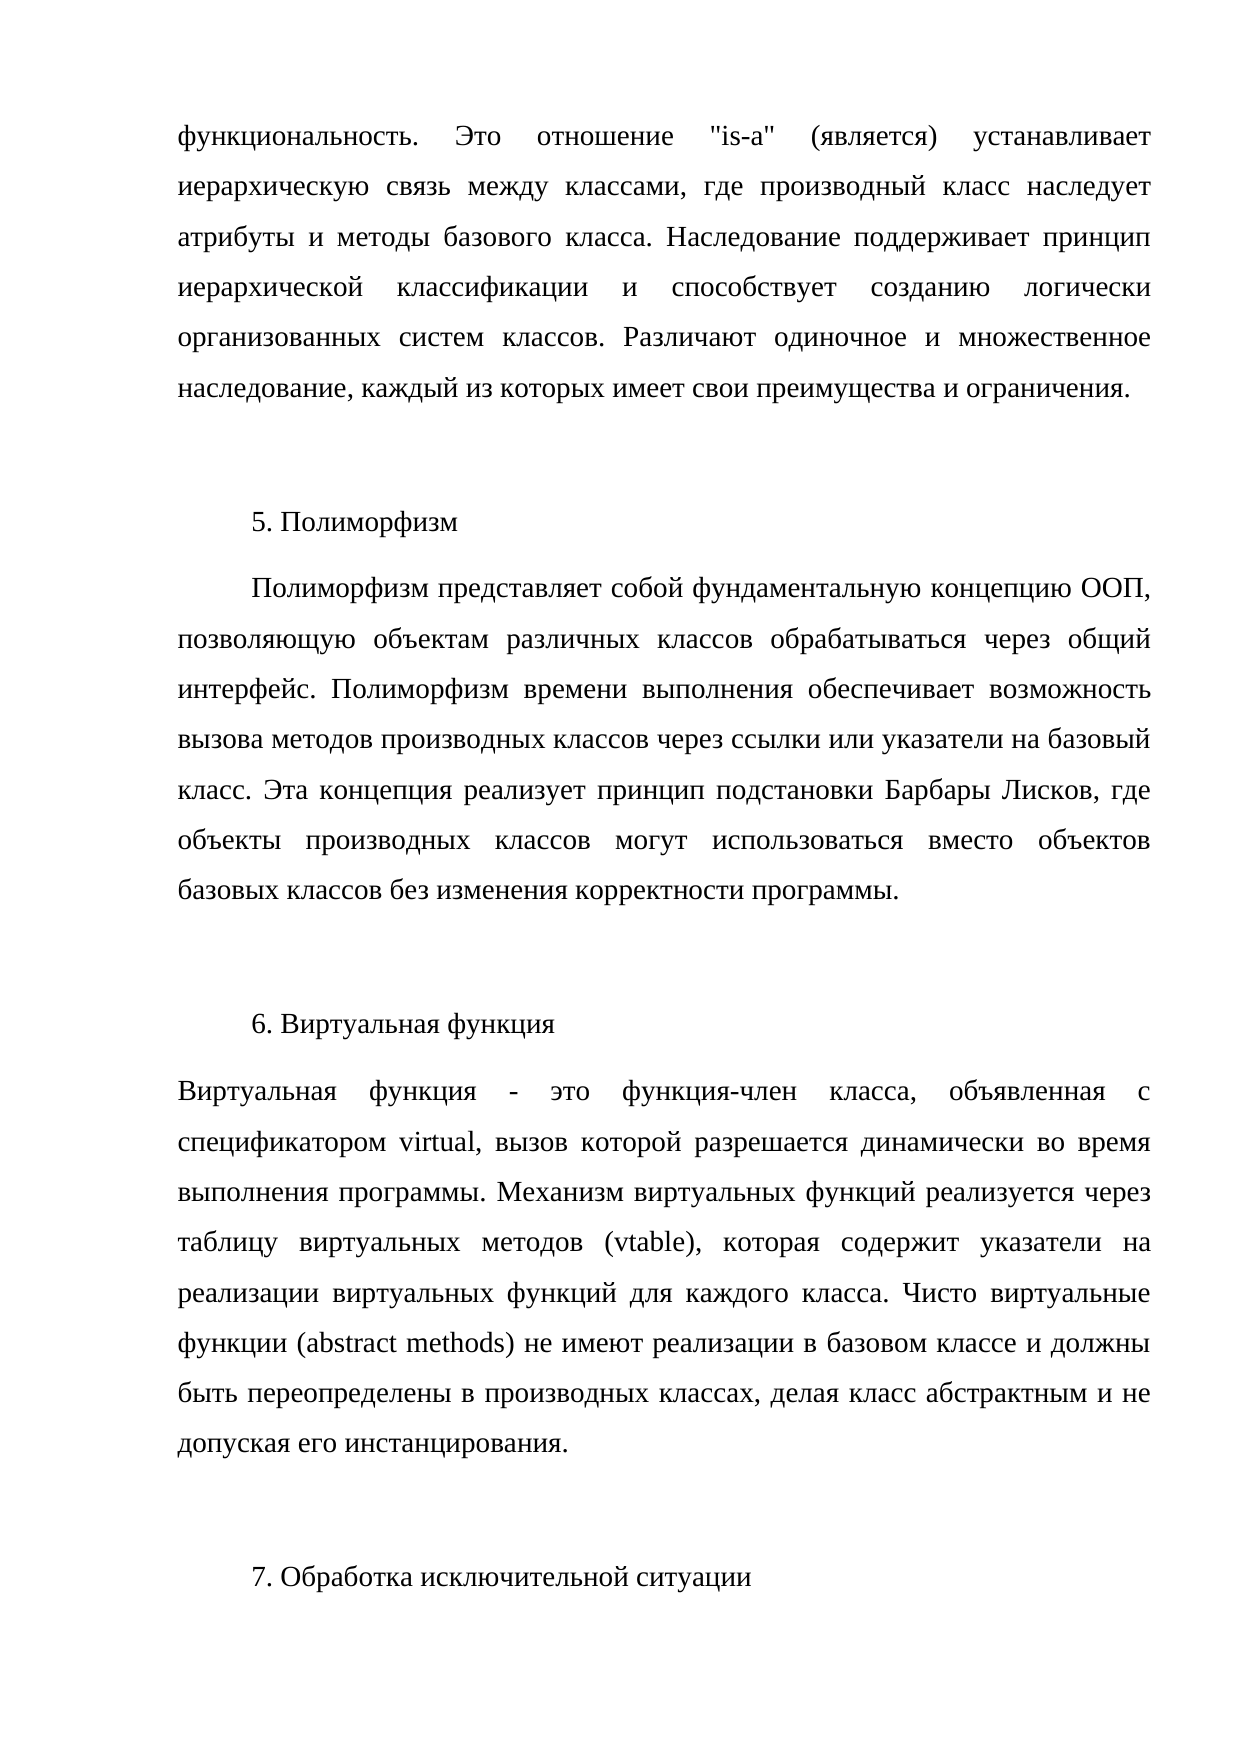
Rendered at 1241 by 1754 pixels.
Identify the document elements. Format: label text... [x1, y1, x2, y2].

text 6. Виртуальная функция [177, 1006, 1152, 1040]
text 5. Полиморфизм [177, 504, 1152, 537]
text Виртуальная функция - это функция-член класса, объявленная с спецификатором virtual, вызов которой разрешается динамически во время выполнения программы. Механизм виртуальных функций реализуется через таблицу виртуальных методов (vtable), которая содержит указатели на реализации виртуальных функций для каждого класса. Чисто виртуальные функции (abstract methods) не имеют реализации в базовом классе и должны быть переопределены в производных классах, делая класс абстрактным и не допуская его инстанцирования. [177, 1073, 1152, 1459]
text 7. Обработка исключительной ситуации [177, 1559, 1152, 1593]
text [177, 118, 1152, 403]
text Полиморфизм представляет собой фундаментальную концепцию ООП, позволяющую объектам различных классов обрабатываться через общий интерфейс. Полиморфизм времени выполнения обеспечивает возможность вызова методов производных классов через ссылки или указатели на базовый класс. Эта концепция реализует принцип подстановки Барбары Лисков, где объекты производных классов могут использоваться вместо объектов базовых классов без изменения корректности программы. [177, 571, 1152, 906]
